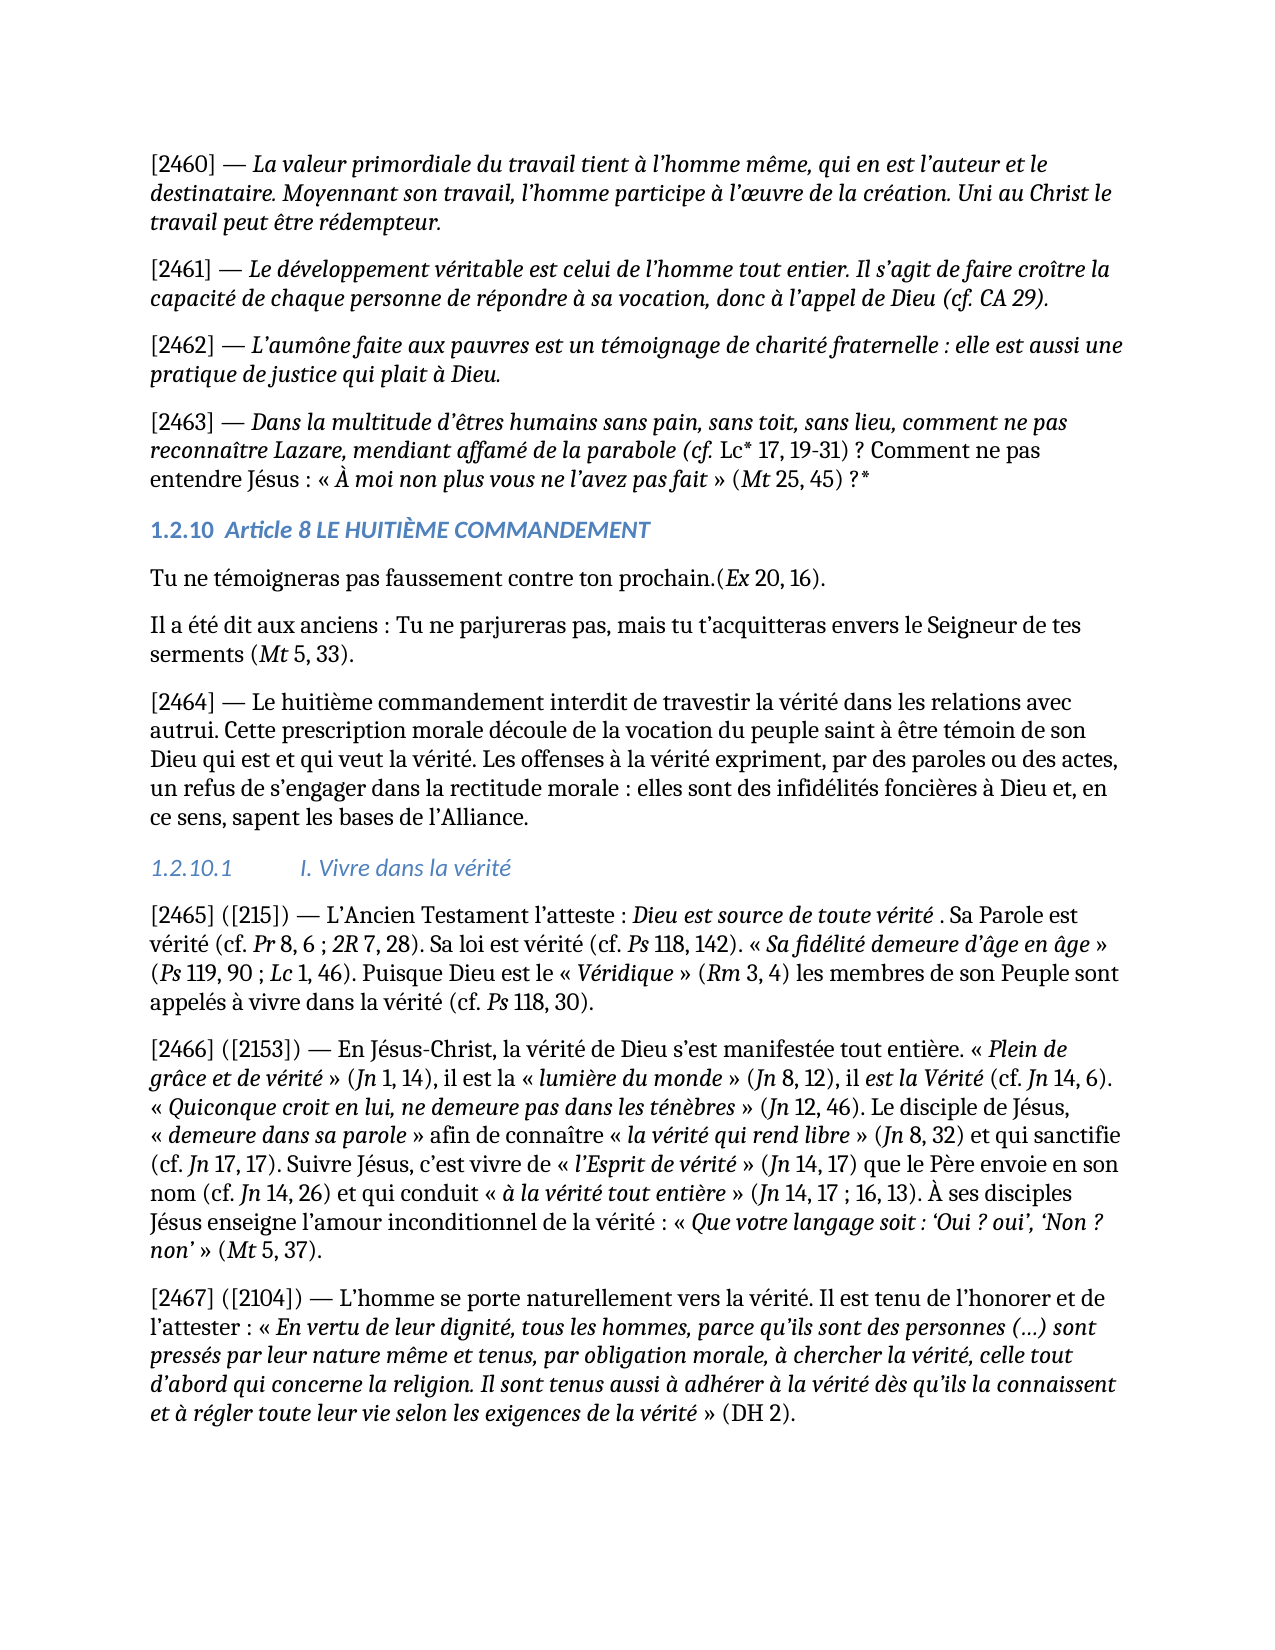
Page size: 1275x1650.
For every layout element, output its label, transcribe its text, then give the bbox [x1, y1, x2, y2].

text [2466] ([2153]) — En Jésus-Christ, la vérité de Dieu s’est manifestée tout entière. « Plein de grâce et de vérité » (Jn 1, 14), il est la « lumière du monde » (Jn 8, 12), il est la Vérité (cf. Jn 14, 6). « Quiconque croit en lui, ne demeure pas dans les ténèbres » (Jn 12, 46). Le disciple de Jésus, « demeure dans sa parole » afin de connaître « la vérité qui rend libre » (Jn 8, 32) et qui sanctifie (cf. Jn 17, 17). Suivre Jésus, c’est vivre de « l’Esprit de vérité » (Jn 14, 17) que le Père envoie en son nom (cf. Jn 14, 26) et qui conduit « à la vérité tout entière » (Jn 14, 17 ; 16, 13). À ses disciples Jésus enseigne l’amour inconditionnel de la vérité : « Que votre langage soit : ‘Oui ? oui’, ‘Non ? non’ » (Mt 5, 37). [150, 1035, 1125, 1265]
text [2464] — Le huitième commandement interdit de travestir la vérité dans les relations avec autrui. Cette prescription morale découle de la vocation du peuple saint à être témoin de son Dieu qui est et qui veut la vérité. Les offenses à la vérité expriment, par des paroles ou des actes, un refus de s’engager dans la rectitude morale : elles sont des infidélités foncières à Dieu et, en ce sens, sapent les bases de l’Alliance. [150, 688, 1125, 831]
text Il a été dit aux anciens : Tu ne parjureras pas, mais tu t’acquitteras envers le Seigneur de tes serments (Mt 5, 33). [150, 611, 1125, 669]
subtitle 1.2.10 Article 8 LE HUITIÈME COMMANDEMENT [150, 514, 1125, 545]
text Tu ne témoigneras pas faussement contre ton prochain.(Ex 20, 16). [150, 564, 1125, 593]
text [2461] — Le développement véritable est celui de l’homme tout entier. Il s’agit de faire croître la capacité de chaque personne de répondre à sa vocation, donc à l’appel de Dieu (cf. CA 29). [150, 255, 1125, 312]
text [2463] — Dans la multitude d’êtres humains sans pain, sans toit, sans lieu, comment ne pas reconnaître Lazare, mendiant affamé de la parabole (cf. Lc* 17, 19-31) ? Comment ne pas entendre Jésus : « À moi non plus vous ne l’avez pas fait » (Mt 25, 45) ?* [150, 407, 1125, 494]
text [2460] — La valeur primordiale du travail tient à l’homme même, qui en est l’auteur et le destinataire. Moyennant son travail, l’homme participe à l’œuvre de la création. Uni au Christ le travail peut être rédempteur. [150, 150, 1125, 236]
text [2462] — L’aumône faite aux pauvres est un témoignage de charité fraternelle : elle est aussi une pratique de justice qui plait à Dieu. [150, 331, 1125, 389]
subtitle 1.2.10.1 I. Vivre dans la vérité [150, 852, 1125, 883]
text [2465] ([215]) — L’Ancien Testament l’atteste : Dieu est source de toute vérité . Sa Parole est vérité (cf. Pr 8, 6 ; 2R 7, 28). Sa loi est vérité (cf. Ps 118, 142). « Sa fidélité demeure d’âge en âge » (Ps 119, 90 ; Lc 1, 46). Puisque Dieu est le « Véridique » (Rm 3, 4) les membres de son Peuple sont appelés à vivre dans la vérité (cf. Ps 118, 30). [150, 901, 1125, 1016]
text [2467] ([2104]) — L’homme se porte naturellement vers la vérité. Il est tenu de l’honorer et de l’attester : « En vertu de leur dignité, tous les hommes, parce qu’ils sont des personnes (…) sont pressés par leur nature même et tenus, par obligation morale, à chercher la vérité, celle tout d’abord qui concerne la religion. Il sont tenus aussi à adhérer à la vérité dès qu’ils la connaissent et à régler toute leur vie selon les exigences de la vérité » (DH 2). [150, 1284, 1125, 1428]
